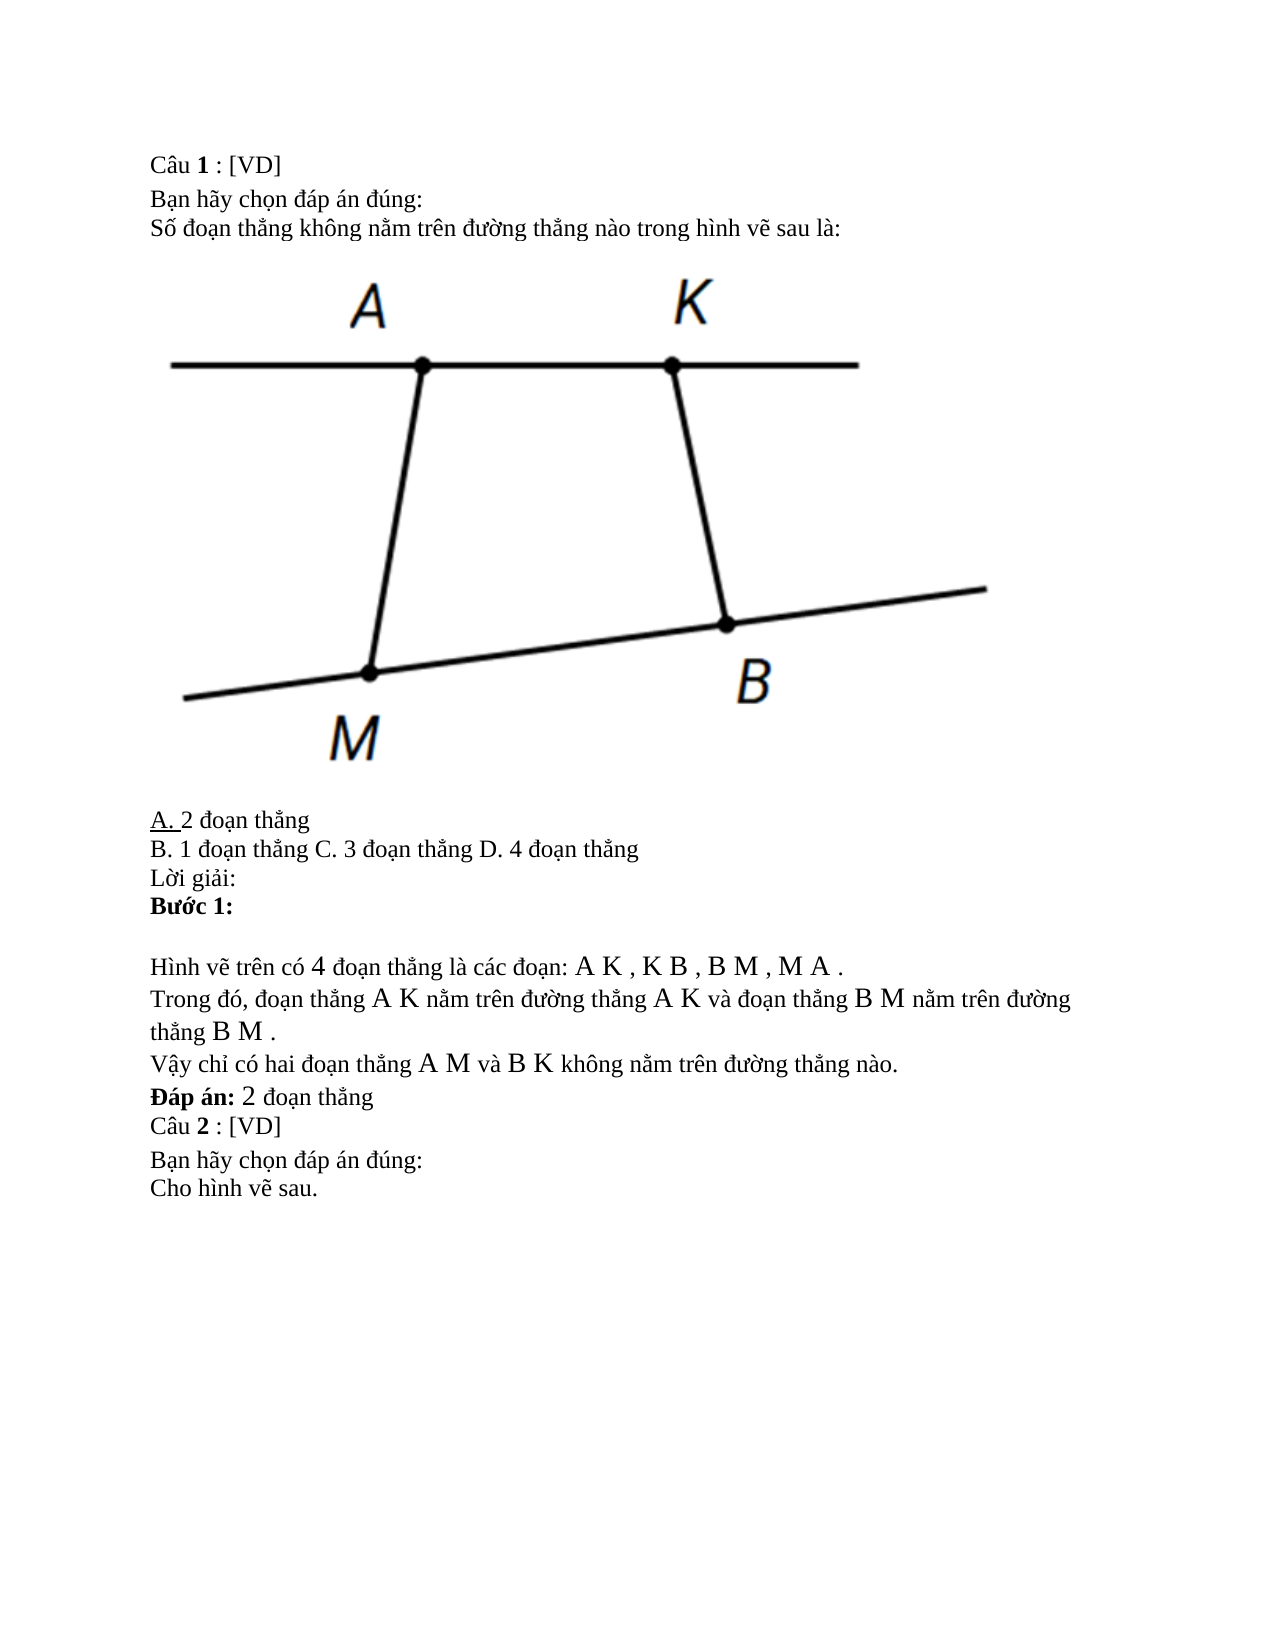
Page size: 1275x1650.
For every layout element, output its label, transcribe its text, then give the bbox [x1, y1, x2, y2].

text Hình vẽ trên có 4 đoạn thẳng là các đoạn: A K , K B , B M , M A . Trong đó, đoạn thẳng A K nằm trên đường thẳng A K và đoạn thẳng B M nằm trên đường thẳng B M . Vậy chỉ có hai đoạn thẳng A M và B K không nằm trên đường thẳng nào. Đáp án: 2 đoạn thẳng [150, 920, 1125, 1111]
text Câu 2 : [VD] [150, 1111, 1125, 1140]
text B. 1 đoạn thẳng C. 3 đoạn thẳng D. 4 đoạn thẳng [150, 834, 1125, 863]
text Bước 1: [150, 891, 1125, 920]
text A. 2 đoạn thẳng [150, 805, 1125, 834]
picture [150, 241, 1005, 801]
text Câu 1 : [VD] [150, 150, 1125, 179]
text Lời giải: [150, 863, 1125, 891]
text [150, 1145, 1125, 1202]
